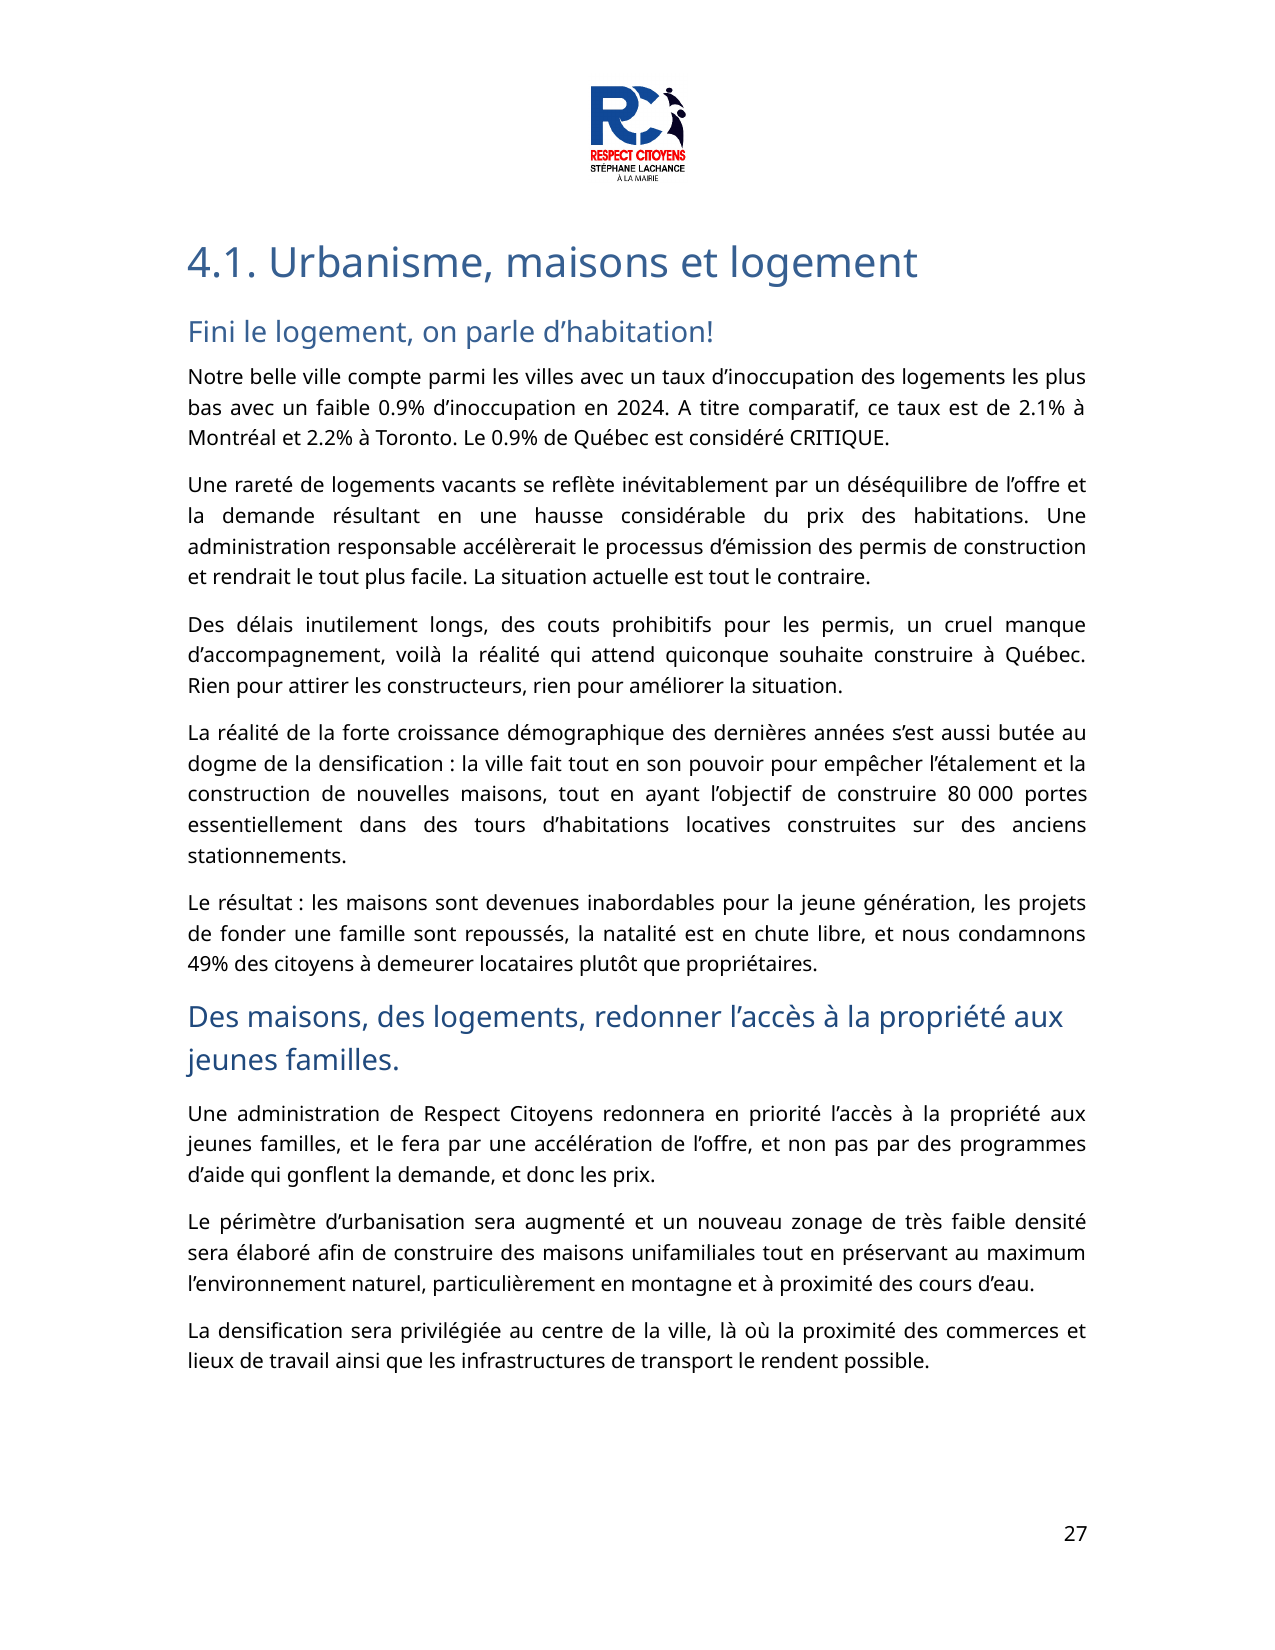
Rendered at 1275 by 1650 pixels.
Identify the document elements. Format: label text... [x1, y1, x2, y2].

text Le périmètre d’urbanisation sera augmenté et un nouveau zonage de très faible densité sera élaboré afin de construire des maisons unifamiliales tout en préservant au maximum l’environnement naturel, particulièrement en montagne et à proximité des cours d’eau. [187, 1207, 1087, 1297]
text Notre belle ville compte parmi les villes avec un taux d’inoccupation des logements les plus bas avec un faible 0.9% d’inoccupation en 2024. A titre comparatif, ce taux est de 2.1% à Montréal et 2.2% à Toronto. Le 0.9% de Québec est considéré CRITIQUE. [187, 362, 1087, 452]
picture [587, 73, 688, 183]
text La réalité de la forte croissance démographique des dernières années s’est aussi butée au dogme de la densification : la ville fait tout en son pouvoir pour empêcher l’étalement et la construction de nouvelles maisons, tout en ayant l’objectif de construire 80 000 portes essentiellement dans des tours d’habitations locatives construites sur des anciens stationnements. [187, 718, 1087, 869]
subtitle Fini le logement, on parle d’habitation! [187, 311, 1087, 351]
subtitle 4.1. Urbanisme, maisons et logement [187, 233, 1087, 290]
text Des maisons, des logements, redonner l’accès à la propriété aux jeunes familles. [187, 997, 1087, 1079]
text Le résultat : les maisons sont devenues inabordables pour la jeune génération, les projets de fonder une famille sont repoussés, la natalité est en chute libre, et nous condamnons 49% des citoyens à demeurer locataires plutôt que propriétaires. [187, 888, 1087, 978]
text Une administration de Respect Citoyens redonnera en priorité l’accès à la propriété aux jeunes familles, et le fera par une accélération de l’offre, et non pas par des programmes d’aide qui gonflent la demande, et donc les prix. [187, 1099, 1087, 1188]
text La densification sera privilégiée au centre de la ville, là où la proximité des commerces et lieux de travail ainsi que les infrastructures de transport le rendent possible. [187, 1316, 1087, 1375]
text Une rareté de logements vacants se reflète inévitablement par un déséquilibre de l’offre et la demande résultant en une hausse considérable du prix des habitations. Une administration responsable accélèrerait le processus d’émission des permis de construction et rendrait le tout plus facile. La situation actuelle est tout le contraire. [187, 471, 1087, 591]
text Des délais inutilement longs, des couts prohibitifs pour les permis, un cruel manque d’accompagnement, voilà la réalité qui attend quiconque souhaite construire à Québec. Rien pour attirer les constructeurs, rien pour améliorer la situation. [187, 610, 1087, 699]
